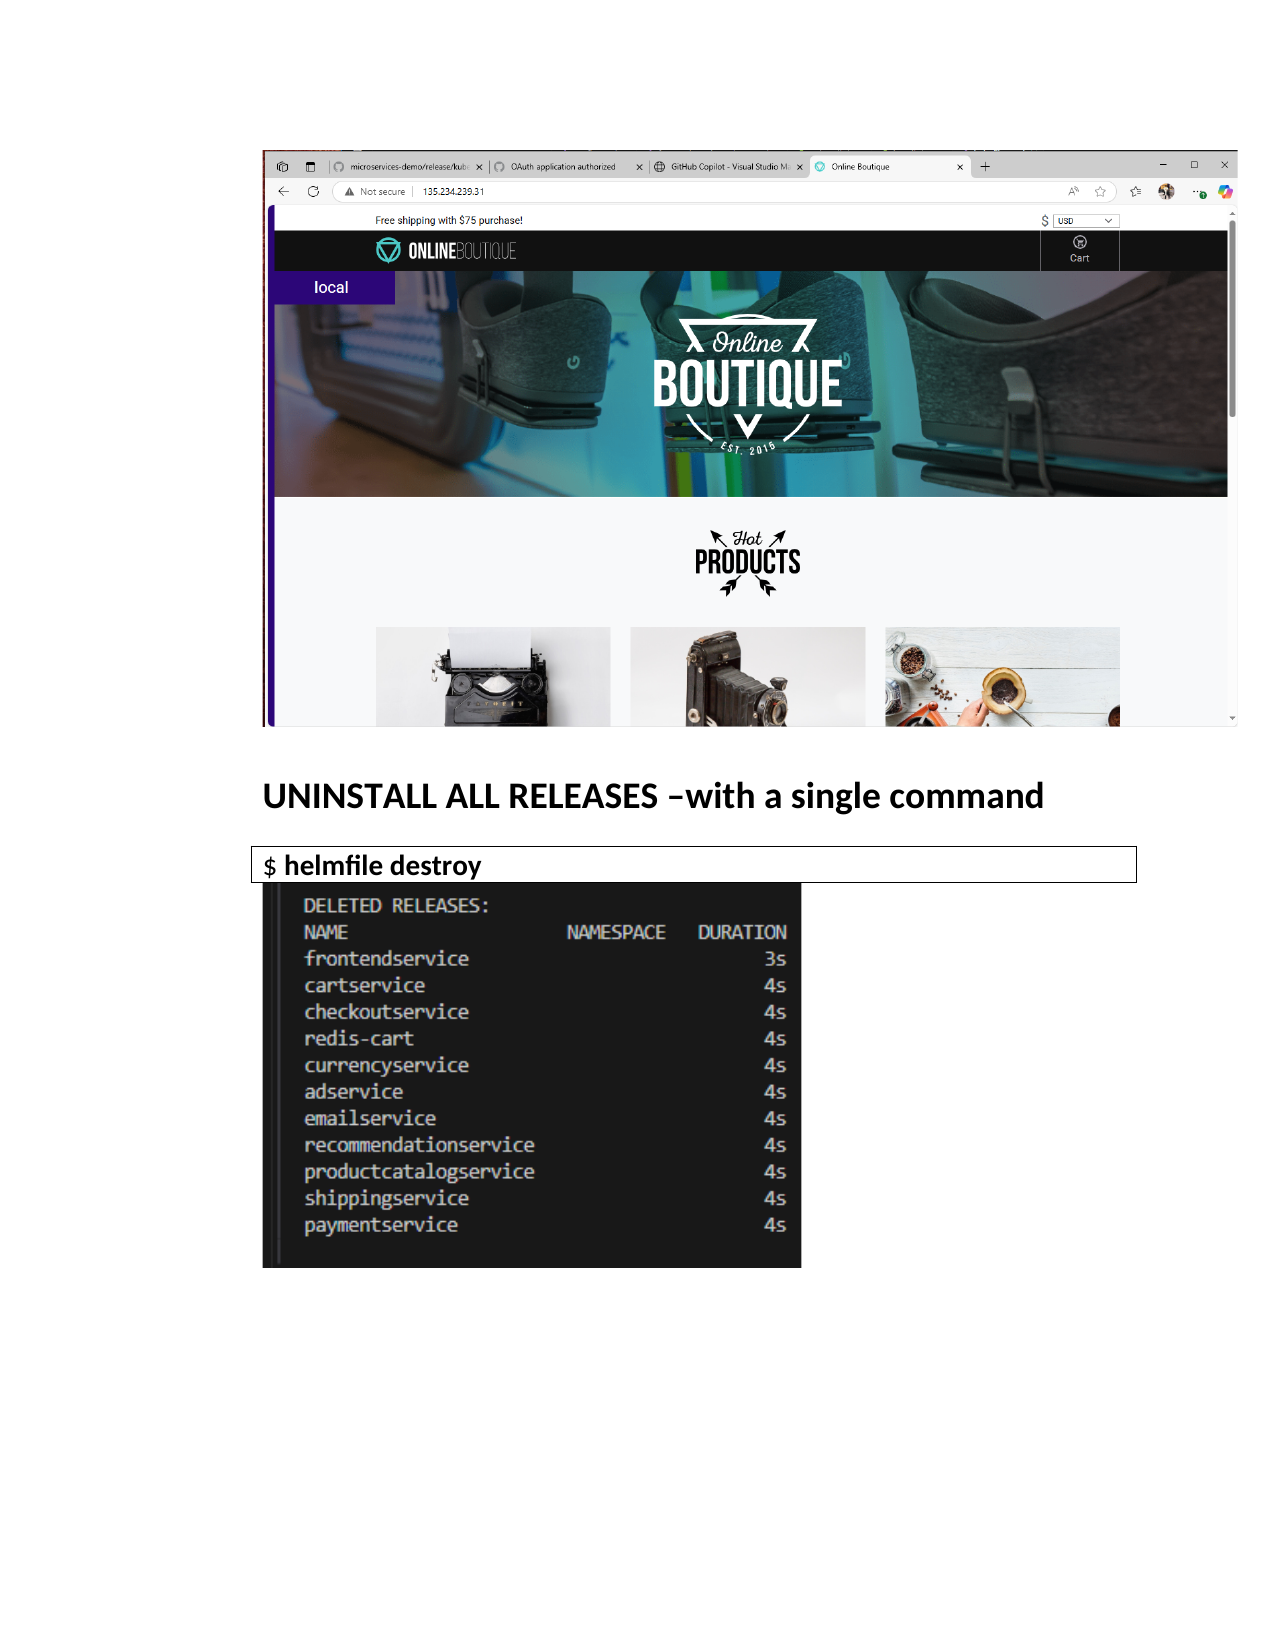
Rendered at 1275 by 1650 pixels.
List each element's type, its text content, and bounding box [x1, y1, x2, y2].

list UNINSTALL ALL RELEASES –with a single command [262, 772, 1125, 818]
table_header $ helmfile destroy [252, 847, 1136, 882]
